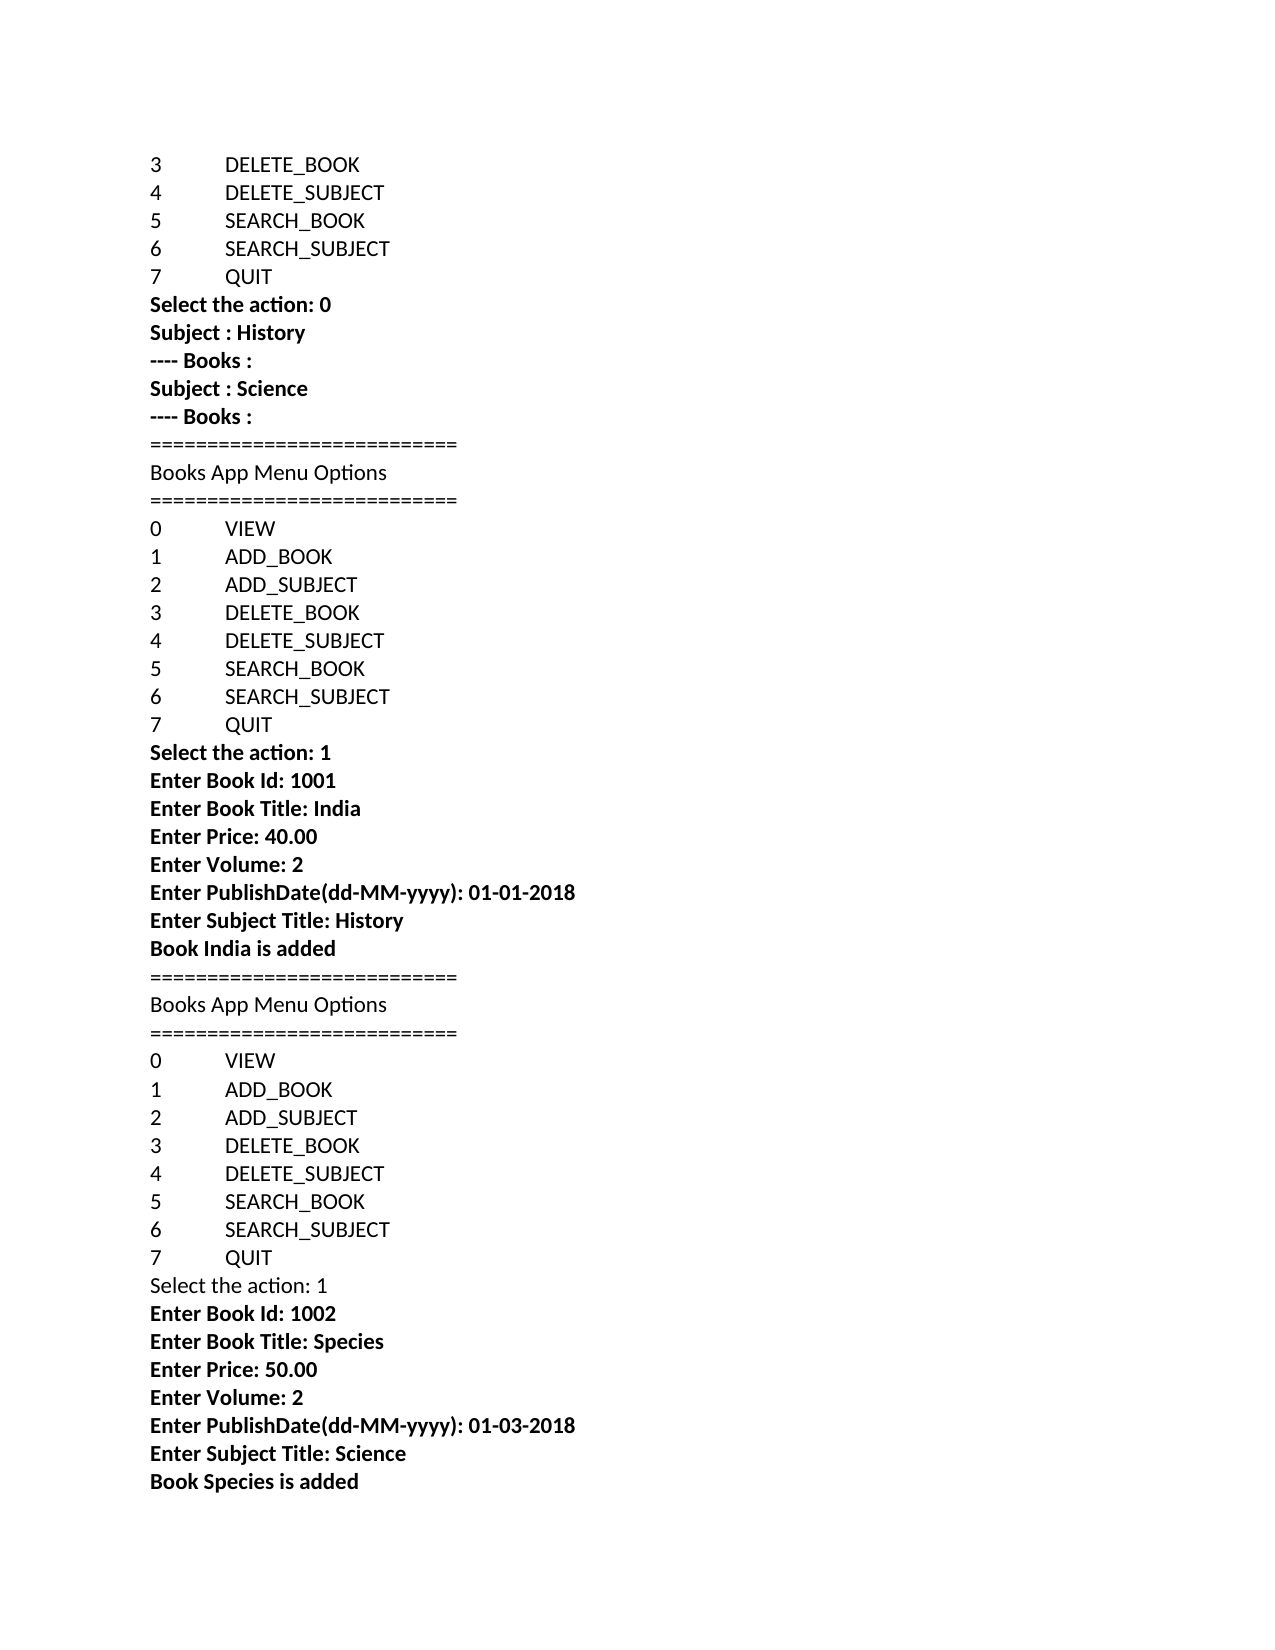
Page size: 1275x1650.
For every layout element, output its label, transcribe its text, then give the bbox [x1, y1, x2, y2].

text 0 VIEW [150, 1047, 1125, 1075]
text =========================== [150, 430, 1125, 458]
text 0 VIEW [150, 514, 1125, 542]
text Select the action: 0 [150, 290, 1125, 318]
text 5 SEARCH_BOOK [150, 654, 1125, 682]
text 2 ADD_SUBJECT [150, 570, 1125, 598]
text Book Species is added [150, 1467, 1125, 1495]
text Subject : History [150, 318, 1125, 346]
text Select the action: 1 [150, 738, 1125, 766]
text 6 SEARCH_SUBJECT [150, 1215, 1125, 1243]
text Enter Price: 40.00 [150, 822, 1125, 851]
text 6 SEARCH_SUBJECT [150, 234, 1125, 262]
text Enter Book Id: 1002 [150, 1299, 1125, 1327]
text ---- Books : [150, 346, 1125, 374]
text =========================== [150, 486, 1125, 514]
text Enter Price: 50.00 [150, 1355, 1125, 1383]
text 3 DELETE_BOOK [150, 1131, 1125, 1159]
text 3 DELETE_BOOK [150, 150, 1125, 178]
text Enter PublishDate(dd-MM-yyyy): 01-01-2018 [150, 878, 1125, 907]
text Select the action: 1 [150, 1271, 1125, 1299]
text ---- Books : [150, 402, 1125, 430]
text 5 SEARCH_BOOK [150, 1187, 1125, 1215]
text Books App Menu Options [150, 991, 1125, 1019]
text 2 ADD_SUBJECT [150, 1103, 1125, 1131]
text 4 DELETE_SUBJECT [150, 1159, 1125, 1187]
text 1 ADD_BOOK [150, 542, 1125, 570]
text Subject : Science [150, 374, 1125, 402]
text Enter Subject Title: History [150, 907, 1125, 934]
text 1 ADD_BOOK [150, 1075, 1125, 1103]
text Books App Menu Options [150, 458, 1125, 486]
text Enter Volume: 2 [150, 1383, 1125, 1411]
text 7 QUIT [150, 1243, 1125, 1271]
text Enter Book Title: India [150, 794, 1125, 822]
text =========================== [150, 1019, 1125, 1047]
text 3 DELETE_BOOK [150, 598, 1125, 626]
text 6 SEARCH_SUBJECT [150, 682, 1125, 710]
text =========================== [150, 963, 1125, 991]
text 4 DELETE_SUBJECT [150, 626, 1125, 654]
text Book India is added [150, 934, 1125, 963]
text 4 DELETE_SUBJECT [150, 178, 1125, 206]
text Enter Volume: 2 [150, 851, 1125, 878]
text Enter Book Title: Species [150, 1327, 1125, 1355]
text Enter PublishDate(dd-MM-yyyy): 01-03-2018 [150, 1411, 1125, 1439]
text Enter Subject Title: Science [150, 1439, 1125, 1467]
text Enter Book Id: 1001 [150, 766, 1125, 794]
text 7 QUIT [150, 710, 1125, 738]
text 5 SEARCH_BOOK [150, 206, 1125, 234]
text 7 QUIT [150, 262, 1125, 290]
